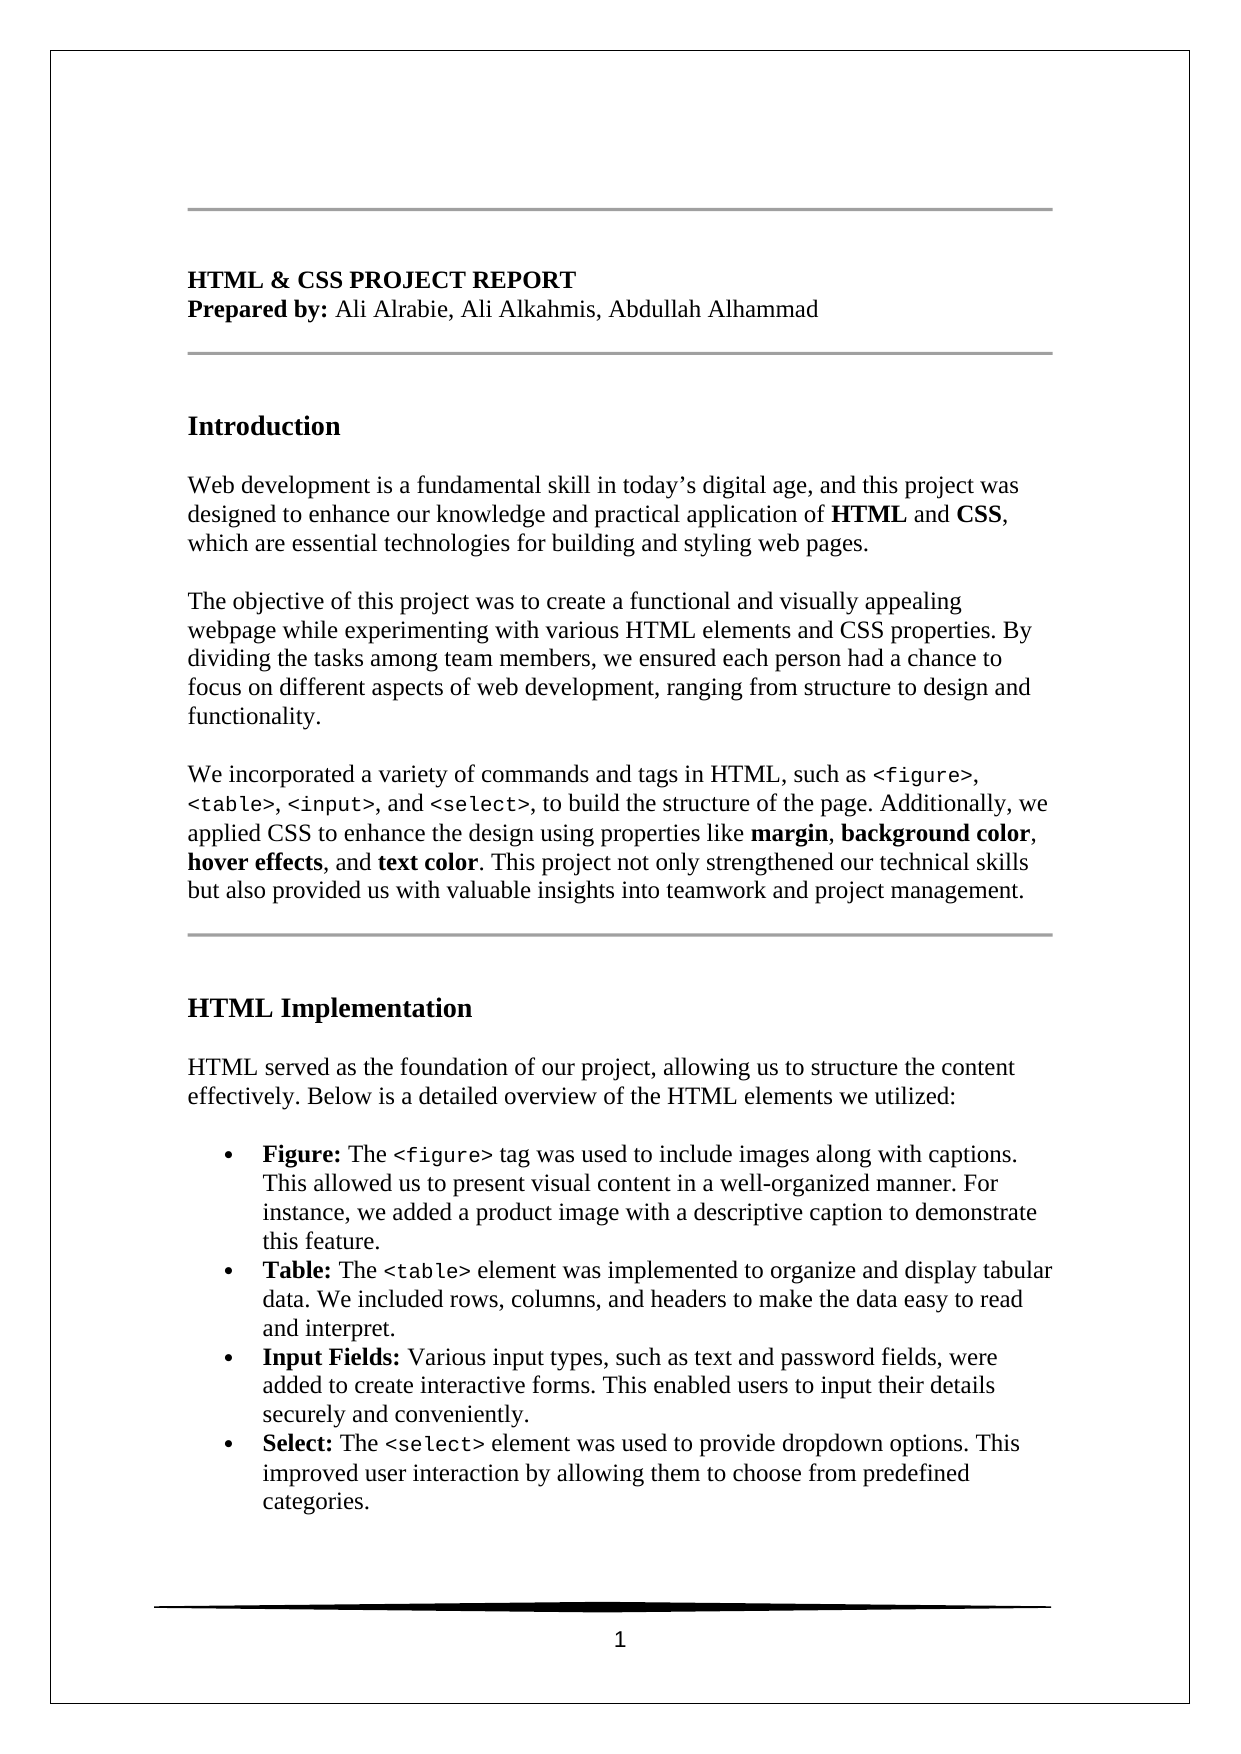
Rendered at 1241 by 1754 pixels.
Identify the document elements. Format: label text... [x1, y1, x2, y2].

list Input Fields: Various input types, such as text and password fields, were added to create interactive forms. This enabled users to input their details securely and conveniently. [225, 1342, 1053, 1428]
text We incorporated a variety of commands and tags in HTML, such as <figure>, <table>, <input>, and <select>, to build the structure of the page. Additionally, we applied CSS to enhance the design using properties like margin, background color, hover effects, and text color. This project not only strengthened our technical skills but also provided us with valuable insights into teamwork and project management. [187, 759, 1053, 904]
list Table: The <table> element was implemented to organize and display tabular data. We included rows, columns, and headers to make the data easy to read and interpret. [225, 1255, 1053, 1342]
text Web development is a fundamental skill in today’s digital age, and this project was designed to enhance our knowledge and practical application of HTML and CSS, which are essential technologies for building and styling web pages. [187, 471, 1053, 557]
text HTML Implementation [187, 991, 1053, 1023]
text Introduction [187, 409, 1053, 441]
text HTML served as the foundation of our project, allowing us to structure the content effectively. Below is a detailed overview of the HTML elements we utilized: [187, 1052, 1053, 1110]
list Select: The <select> element was used to provide dropdown options. This improved user interaction by allowing them to choose from predefined categories. [225, 1428, 1053, 1515]
text The objective of this project was to create a functional and visually appealing webpage while experimenting with various HTML elements and CSS properties. By dividing the tasks among team members, we ensured each person had a chance to focus on different aspects of web development, ranging from structure to design and functionality. [187, 586, 1053, 730]
text HTML & CSS PROJECT REPORT Prepared by: Ali Alrabie, Ali Alkahmis, Abdullah Alhammad [187, 265, 1053, 323]
list Figure: The <figure> tag was used to include images along with captions. This allowed us to present visual content in a well-organized manner. For instance, we added a product image with a descriptive caption to demonstrate this feature. [225, 1139, 1053, 1255]
